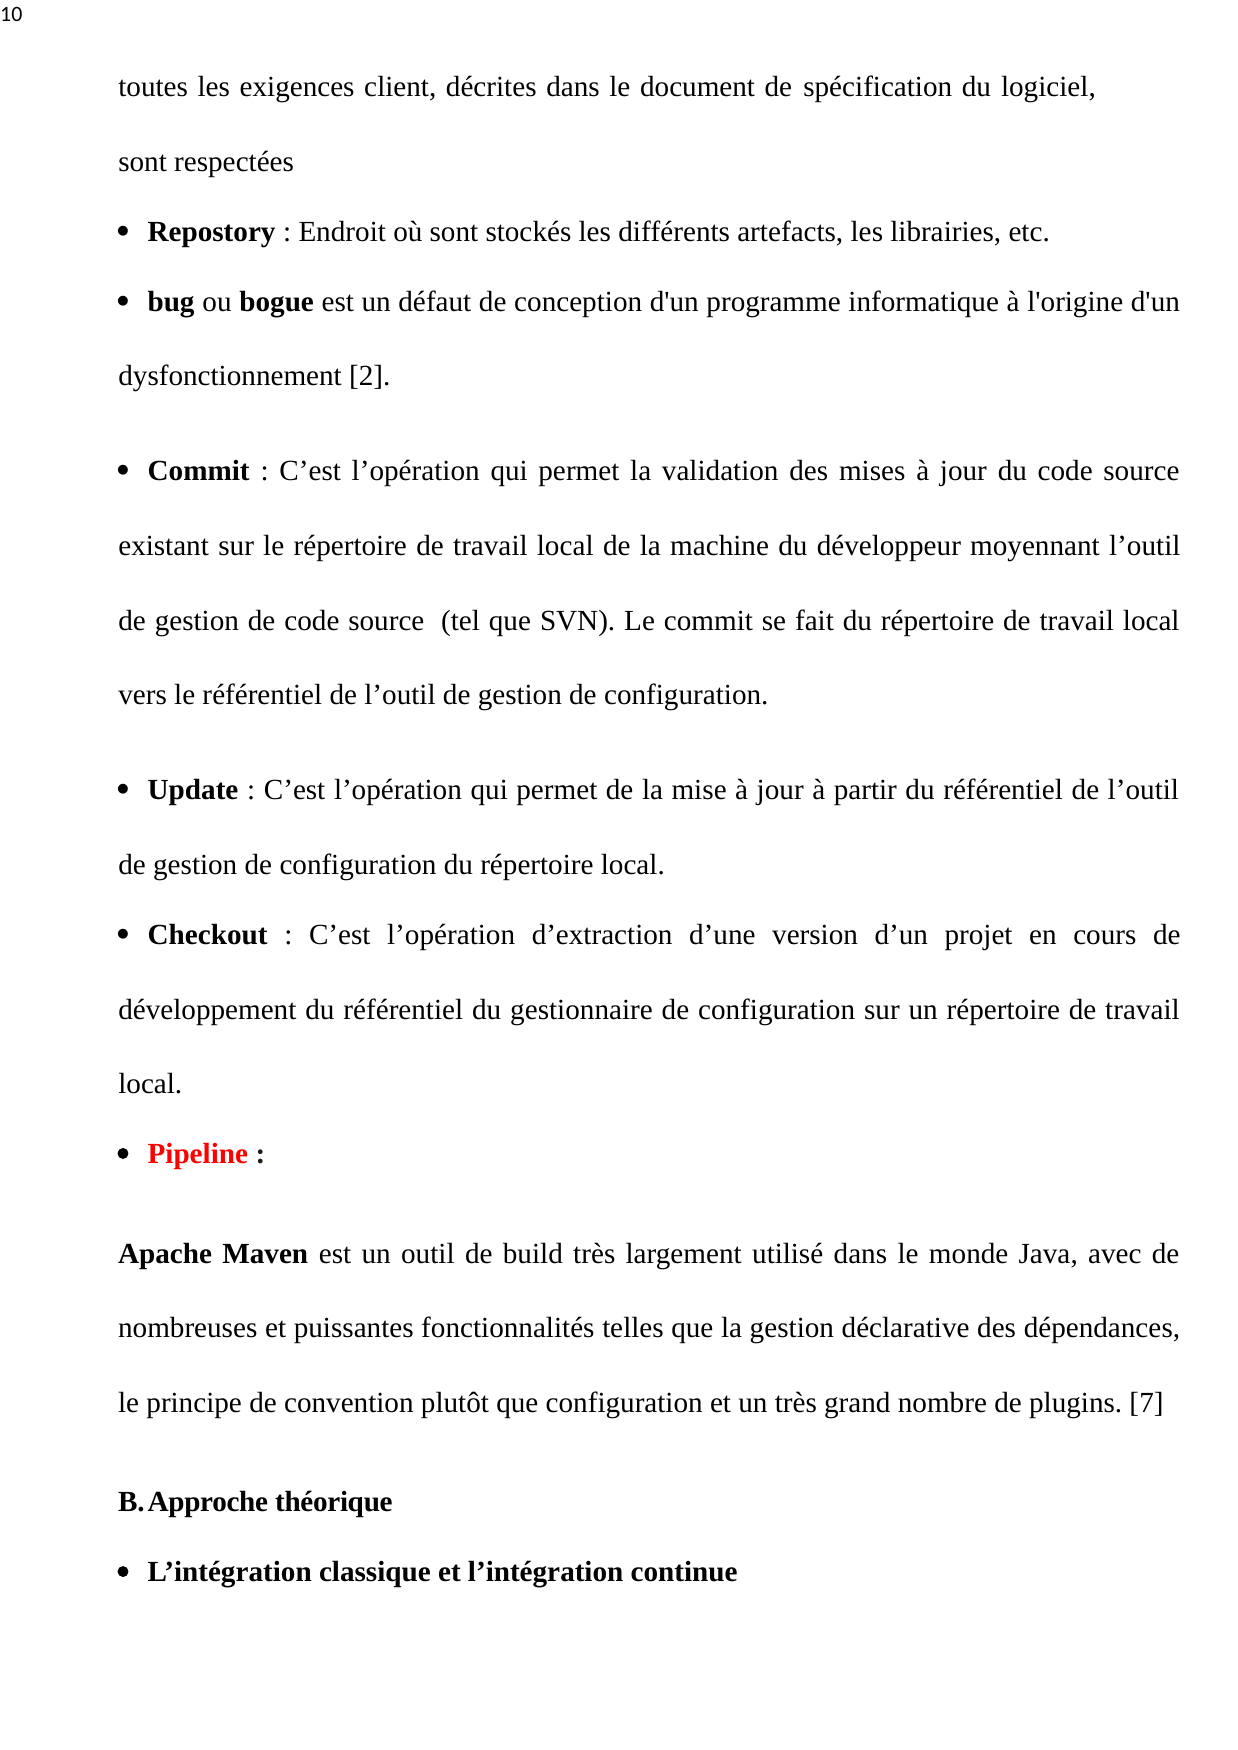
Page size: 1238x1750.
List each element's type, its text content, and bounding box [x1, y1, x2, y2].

list Checkout : C’est l’opération d’extraction d’une version d’un projet en cours de développement du référentiel du gestionnaire de configuration sur un répertoire de travail local. [118, 901, 1181, 1116]
list Pipeline : [118, 1121, 1181, 1186]
list Repostory : Endroit où sont stockés les différents artefacts, les librairies, etc. [118, 198, 1181, 263]
list Commit : C’est l’opération qui permet la validation des mises à jour du code source existant sur le répertoire de travail local de la machine du développeur moyennant l’outil de gestion de code source (tel que SVN). Le commit se fait du répertoire de travail local vers le référentiel de l’outil de gestion de configuration. [118, 438, 1181, 727]
list Update : C’est l’opération qui permet de la mise à jour à partir du référentiel de l’outil de gestion de configuration du répertoire local. [118, 757, 1181, 896]
text Apache Maven est un outil de build très largement utilisé dans le monde Java, avec de nombreuses et puissantes fonctionnalités telles que la gestion déclarative des dépendances, le principe de convention plutôt que configuration et un très grand nombre de plugins. [7] [118, 1220, 1181, 1434]
list L’intégration classique et l’intégration continue [118, 1539, 1181, 1604]
list bug ou bogue est un défaut de conception d'un programme informatique à l'origine d'un dysfonctionnement [2]. [118, 268, 1181, 408]
list Approche théorique [118, 1468, 1181, 1533]
